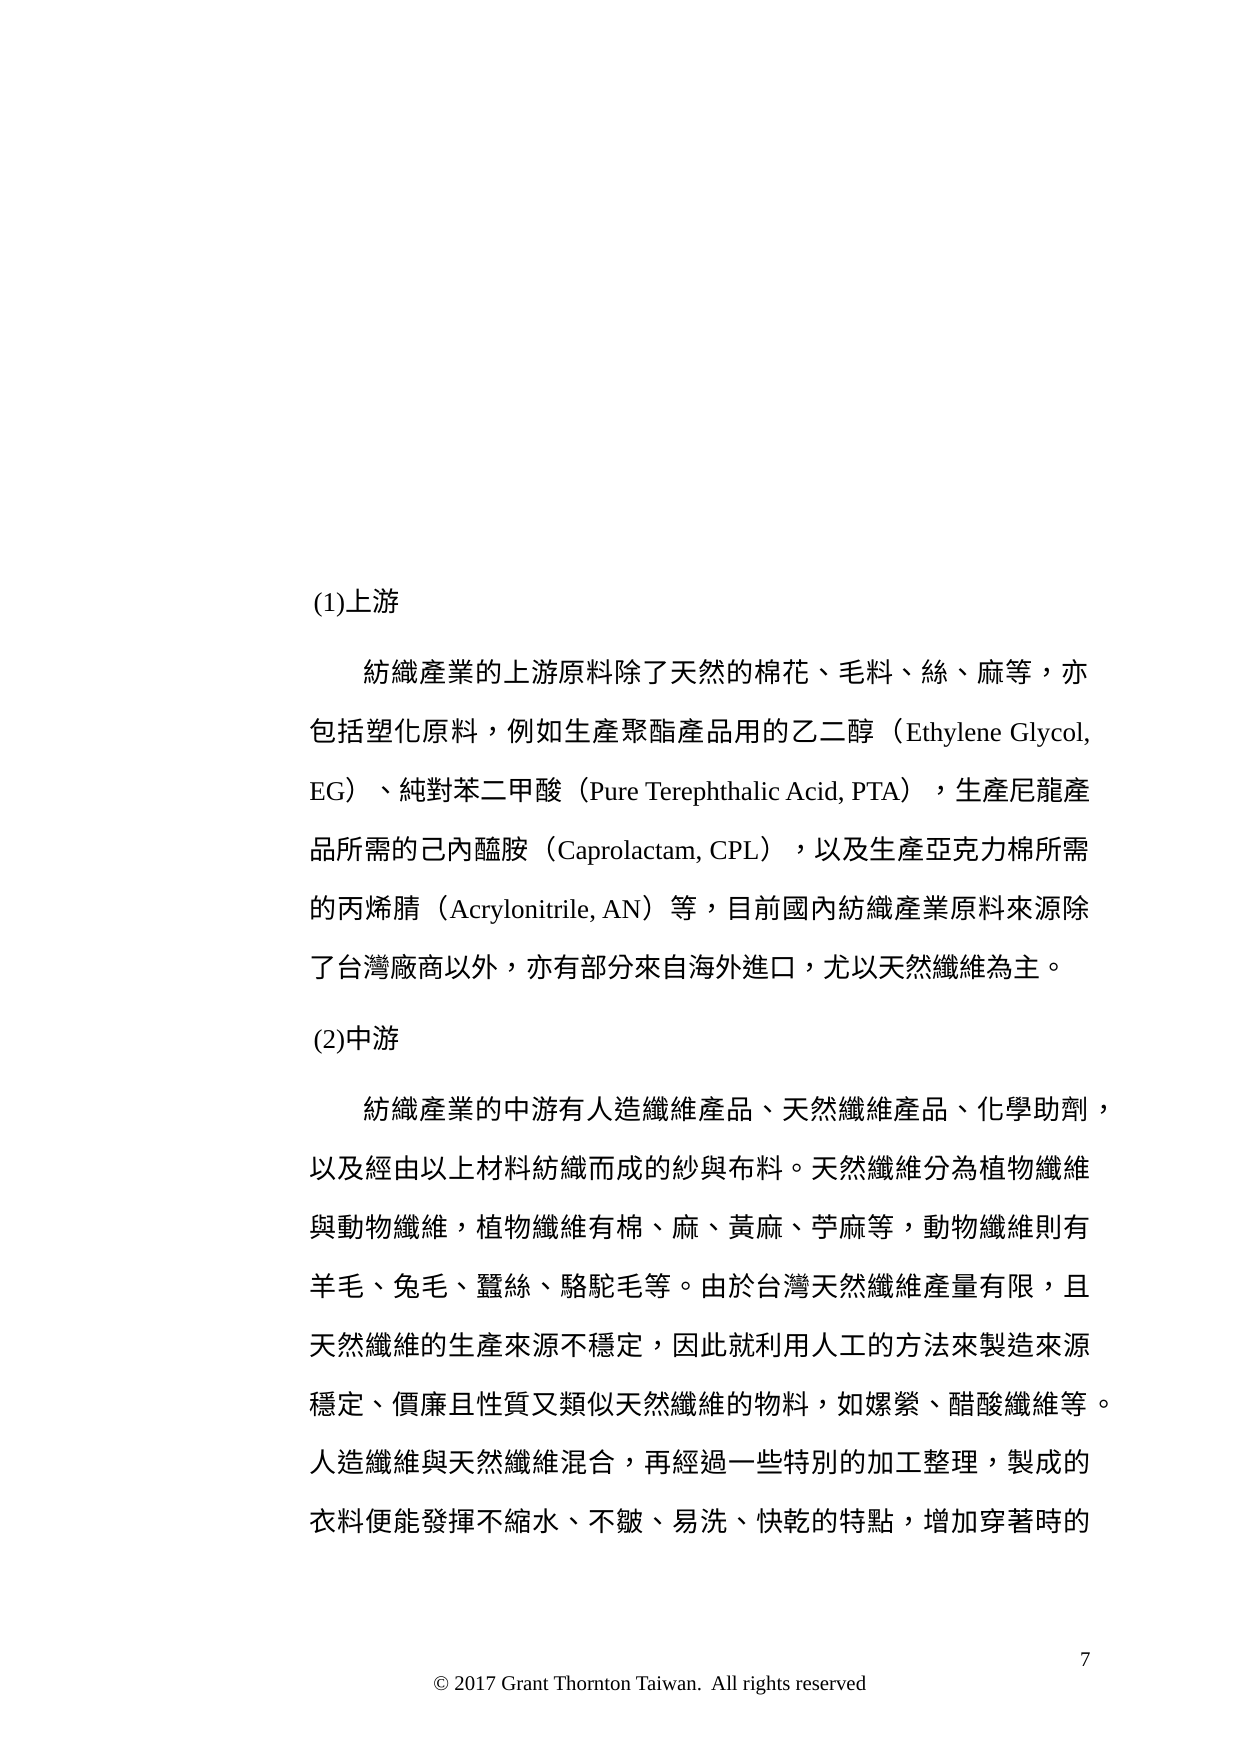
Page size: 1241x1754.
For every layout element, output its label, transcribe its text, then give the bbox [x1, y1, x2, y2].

text 紡織產業的上游原料除了天然的棉花、毛料、絲、麻等，亦包括塑化原料，例如生產聚酯產品用的乙二醇（Ethylene Glycol, EG）、純對苯二甲酸（Pure Terephthalic Acid, PTA），生產尼龍產品所需的己內醯胺（Caprolactam, CPL），以及生產亞克力棉所需的丙烯腈（Acrylonitrile, AN）等，目前國內紡織產業原料來源除了台灣廠商以外，亦有部分來自海外進口，尤以天然纖維為主。 [309, 651, 1090, 985]
text (2)中游 [259, 1017, 1090, 1056]
text (1)上游 [259, 580, 1090, 619]
